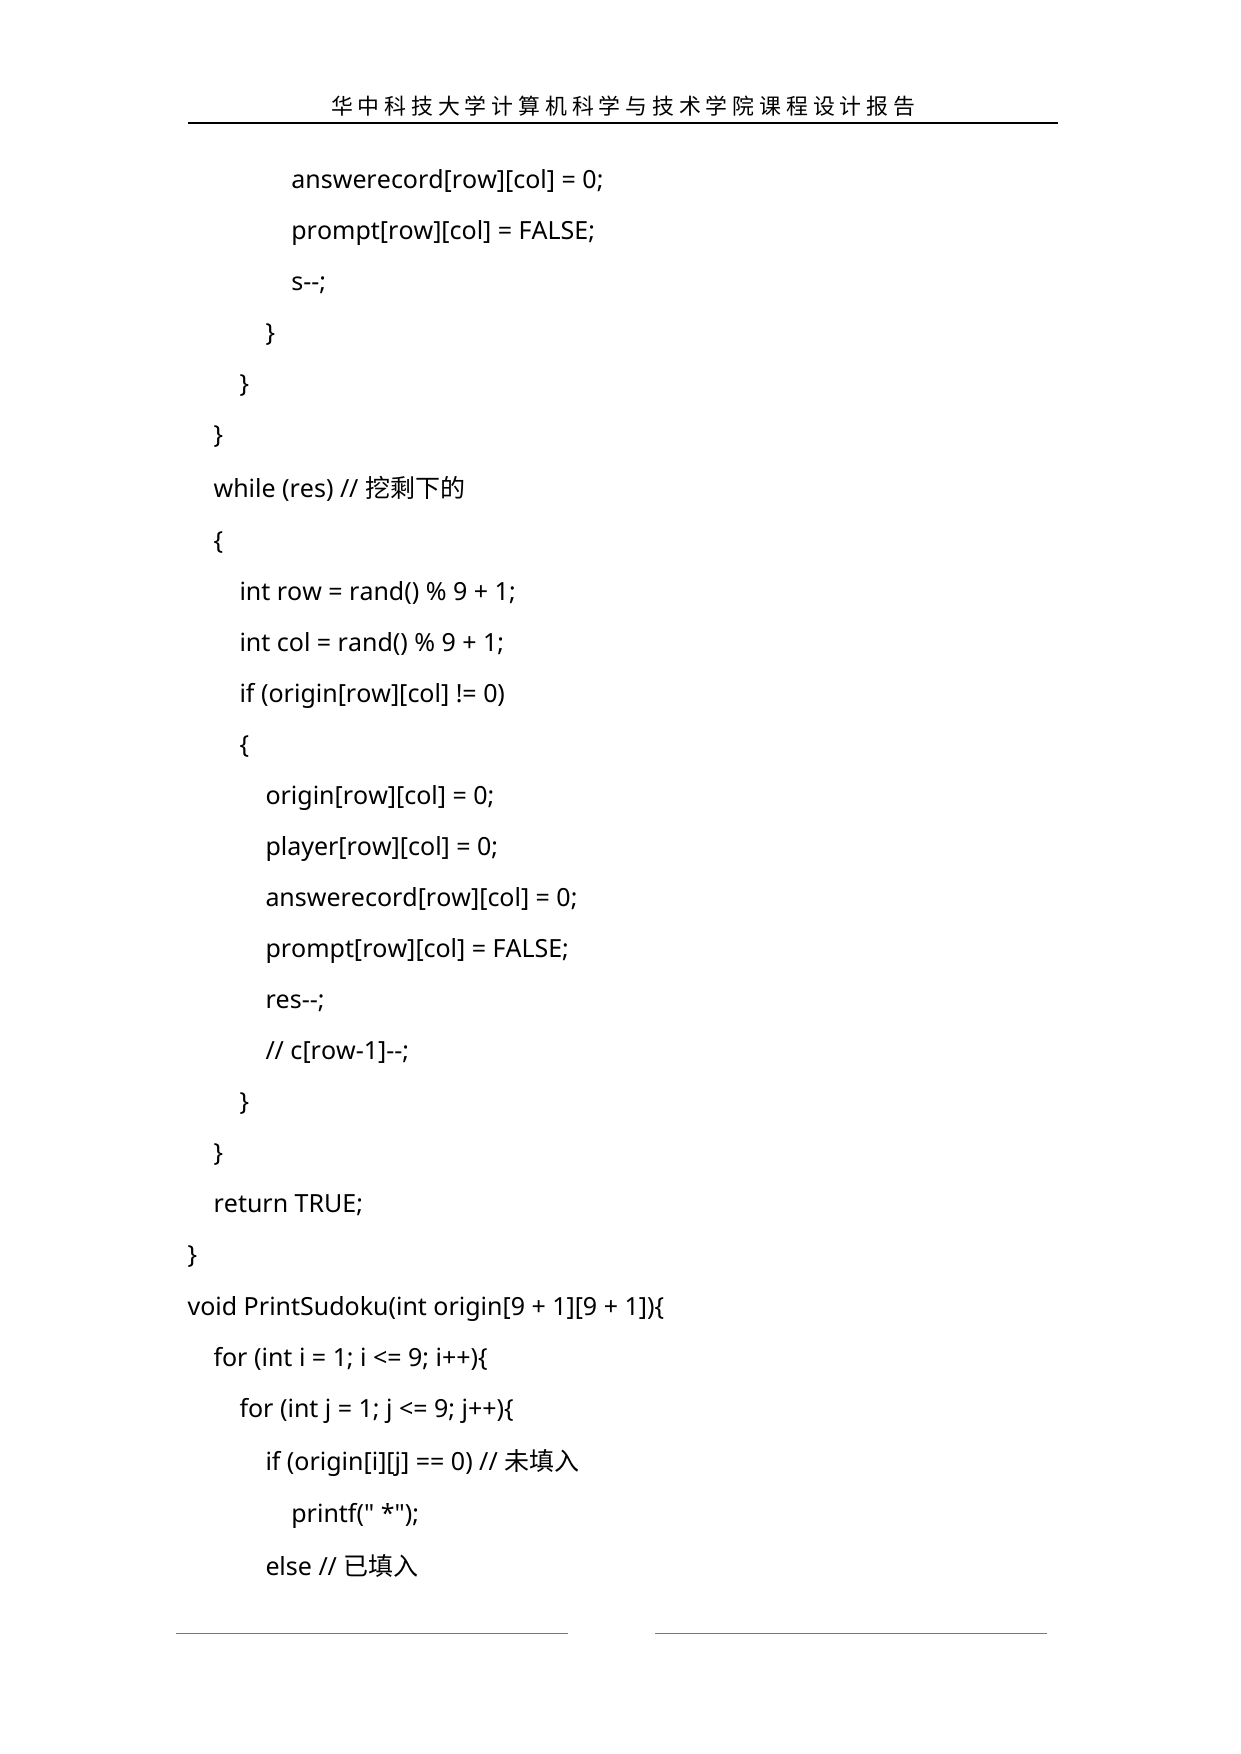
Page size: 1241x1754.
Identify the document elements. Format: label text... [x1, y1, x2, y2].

text while (res) // 挖剩下的 [187, 468, 1058, 504]
text player[row][col] = 0; [187, 829, 1058, 863]
text { [187, 523, 1058, 557]
text { [187, 727, 1058, 761]
text } [187, 417, 1058, 451]
text } [187, 1237, 1058, 1271]
text if (origin[i][j] == 0) // 未填入 [187, 1441, 1058, 1478]
text int col = rand() % 9 + 1; [187, 625, 1058, 659]
text else // 已填入 [187, 1547, 1058, 1583]
text prompt[row][col] = FALSE; [187, 931, 1058, 965]
text answerecord[row][col] = 0; [187, 880, 1058, 914]
text return TRUE; [187, 1186, 1058, 1220]
text void PrintSudoku(int origin[9 + 1][9 + 1]){ [187, 1288, 1058, 1322]
text } [187, 366, 1058, 400]
text // c[row-1]--; [187, 1033, 1058, 1067]
text answerecord[row][col] = 0; [187, 162, 1058, 196]
text origin[row][col] = 0; [187, 778, 1058, 812]
text s--; [187, 264, 1058, 298]
text for (int j = 1; j <= 9; j++){ [187, 1390, 1058, 1424]
text } [187, 1084, 1058, 1118]
text int row = rand() % 9 + 1; [187, 574, 1058, 608]
text } [187, 315, 1058, 349]
text if (origin[row][col] != 0) [187, 676, 1058, 710]
text res--; [187, 982, 1058, 1016]
text for (int i = 1; i <= 9; i++){ [187, 1339, 1058, 1373]
text } [187, 1135, 1058, 1169]
text prompt[row][col] = FALSE; [187, 213, 1058, 247]
text printf(" *"); [187, 1496, 1058, 1530]
